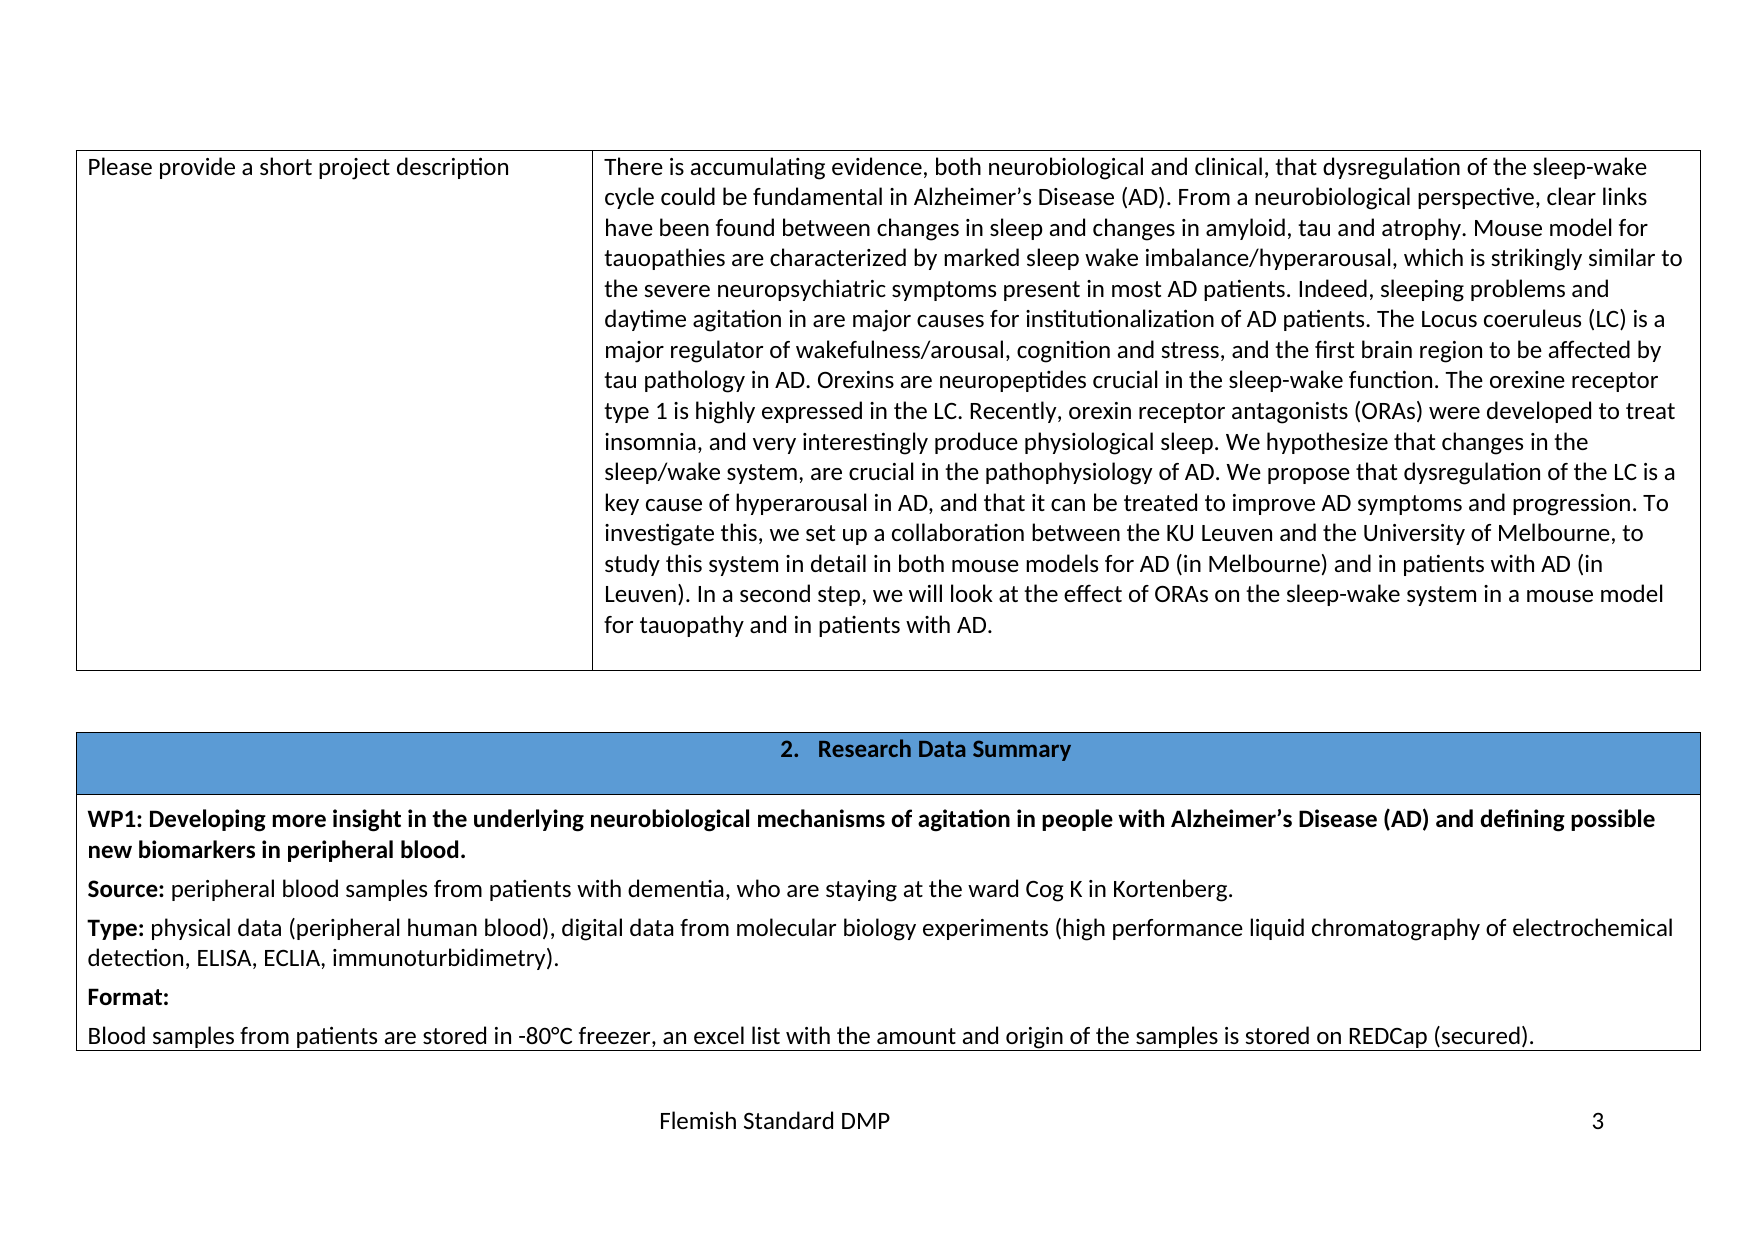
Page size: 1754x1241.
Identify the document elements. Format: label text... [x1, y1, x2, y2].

table_cell Please provide a short project description [77, 151, 592, 670]
table_cell There is accumulating evidence, both neurobiological and clinical, that dysregulation of the sleep-wake cycle could be fundamental in Alzheimer’s Disease (AD). From a neurobiological perspective, clear links have been found between changes in sleep and changes in amyloid, tau and atrophy. Mouse model for tauopathies are characterized by marked sleep wake imbalance/hyperarousal, which is strikingly similar to the severe neuropsychiatric symptoms present in most AD patients. Indeed, sleeping problems and daytime agitation in are major causes for institutionalization of AD patients. The Locus coeruleus (LC) is a major regulator of wakefulness/arousal, cognition and stress, and the first brain region to be affected by tau pathology in AD. Orexins are neuropeptides crucial in the sleep-wake function. The orexine receptor type 1 is highly expressed in the LC. Recently, orexin receptor antagonists (ORAs) were developed to treat insomnia, and very interestingly produce physiological sleep. We hypothesize that changes in the sleep/wake system, are crucial in the pathophysiology of AD. We propose that dysregulation of the LC is a key cause of hyperarousal in AD, and that it can be treated to improve AD symptoms and progression. To investigate this, we set up a collaboration between the KU Leuven and the University of Melbourne, to study this system in detail in both mouse models for AD (in Melbourne) and in patients with AD (in Leuven). In a second step, we will look at the effect of ORAs on the sleep-wake system in a mouse model for tauopathy and in patients with AD. [593, 151, 1700, 670]
table_header Research Data Summary [77, 733, 1700, 794]
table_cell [77, 795, 1700, 1050]
